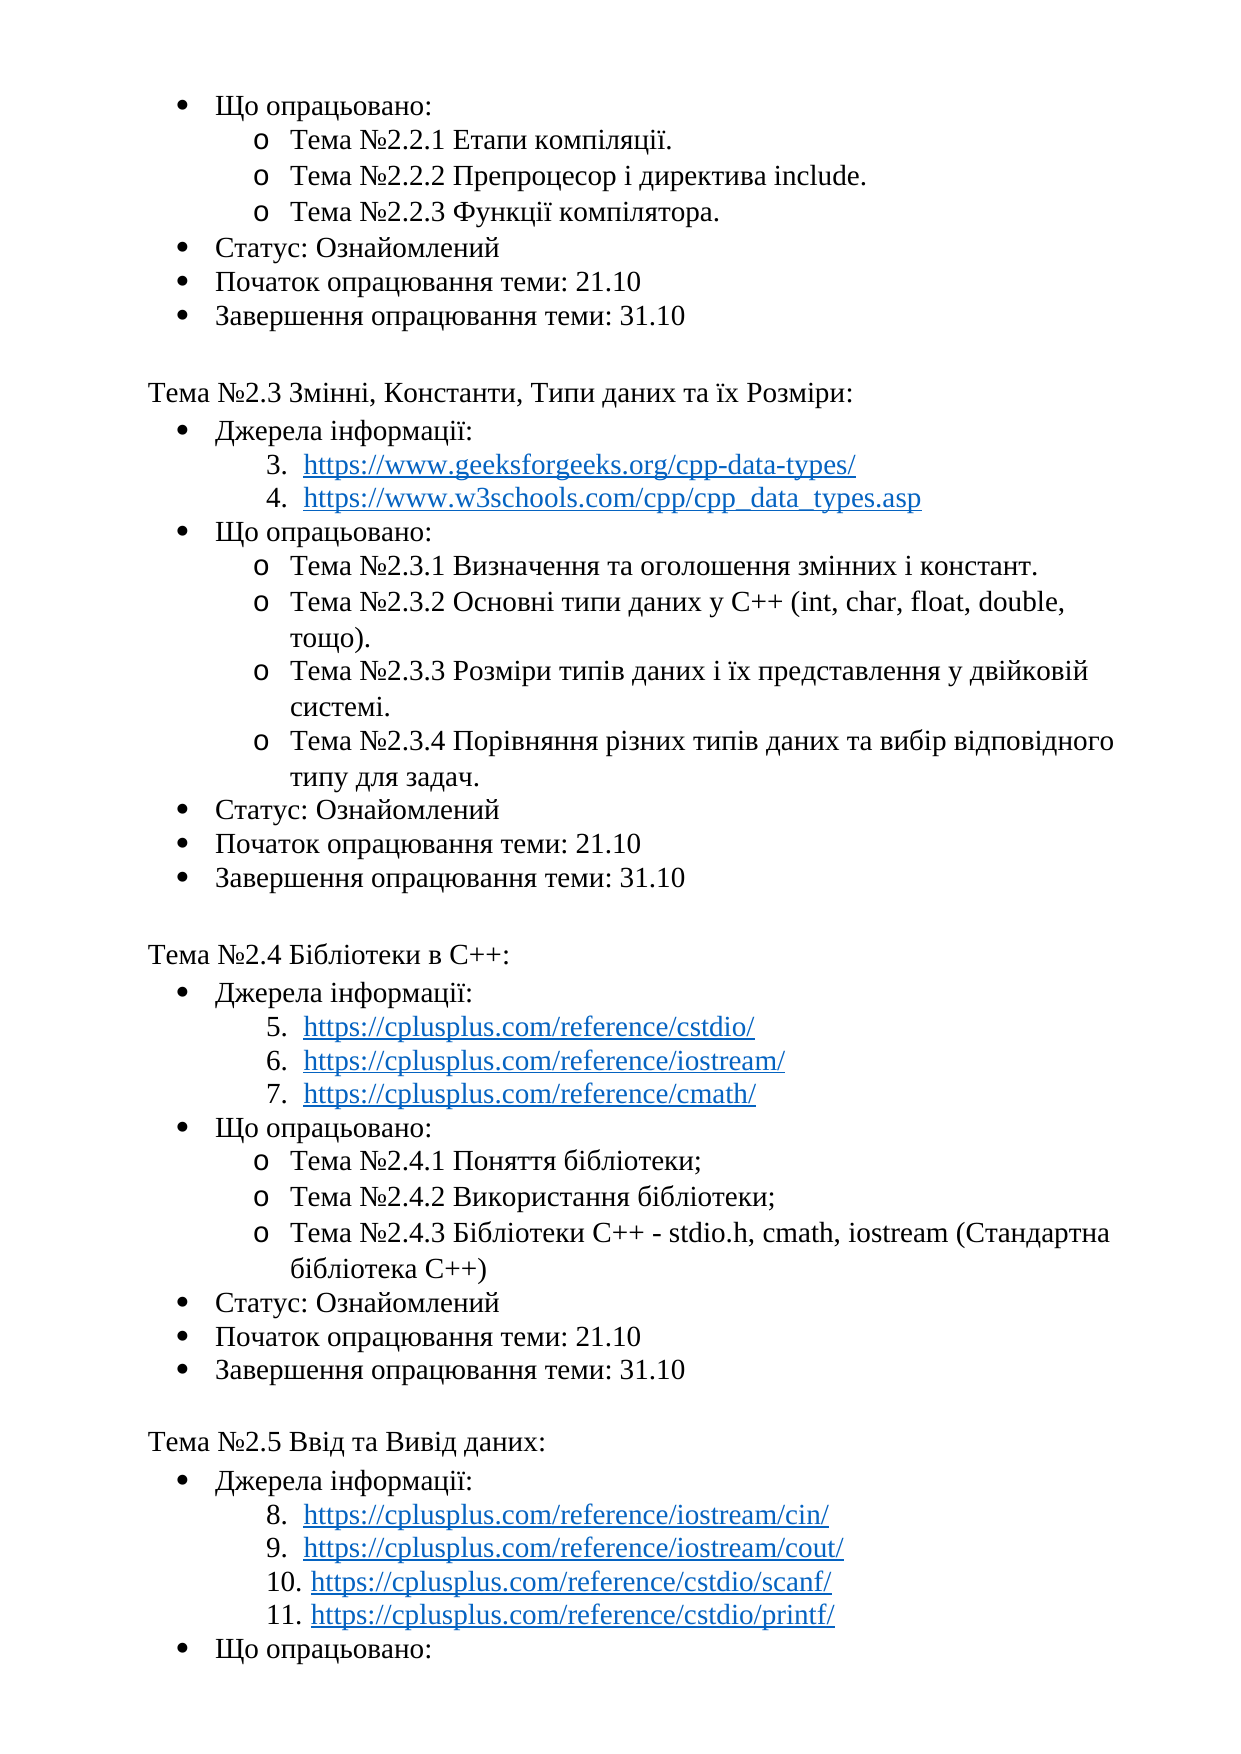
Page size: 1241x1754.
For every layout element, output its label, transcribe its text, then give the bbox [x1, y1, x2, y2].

list https://www.geeksforgeeks.org/cpp-data-types/ [266, 447, 1152, 481]
list https://cplusplus.com/reference/iostream/ [266, 1043, 1152, 1076]
list Тема №2.3.2 Основні типи даних у С++ (int, char, float, double, тощо). [252, 584, 1152, 653]
list Завершення опрацювання теми: 31.10 [177, 298, 1152, 331]
list Що опрацьовано: [177, 1631, 1152, 1664]
list Тема №2.2.1 Етапи компіляції. [252, 122, 1152, 158]
list Джерела інформації: [177, 976, 1152, 1009]
list https://cplusplus.com/reference/cstdio/ [266, 1009, 1152, 1043]
list https://www.w3schools.com/cpp/cpp_data_types.asp [266, 481, 1152, 514]
list Початок опрацювання теми: 21.10 [177, 826, 1152, 860]
list https://cplusplus.com/reference/iostream/cout/ [266, 1530, 1152, 1564]
list Статус: Ознайомлений [177, 1285, 1152, 1319]
list Початок опрацювання теми: 21.10 [177, 1319, 1152, 1352]
list Початок опрацювання теми: 21.10 [177, 264, 1152, 298]
list Тема №2.4.2 Використання бібліотеки; [252, 1179, 1152, 1216]
text Тема №2.4 Бібліотеки в C++: [148, 937, 1152, 971]
list https://cplusplus.com/reference/iostream/cin/ [266, 1497, 1152, 1530]
text Тема №2.3 Змінні, Константи, Типи даних та їх Розміри: [148, 375, 1152, 408]
list Тема №2.4.3 Бібліотеки C++ - stdio.h, cmath, iostream (Стандартна бібліотека C++) [252, 1216, 1152, 1285]
list Що опрацьовано: [177, 88, 1152, 122]
list Тема №2.2.3 Функції компілятора. [252, 194, 1152, 230]
list https://cplusplus.com/reference/cstdio/scanf/ [266, 1564, 1152, 1597]
list Тема №2.3.4 Порівняння різних типів даних та вибір відповідного типу для задач. [252, 723, 1152, 792]
list https://cplusplus.com/reference/cmath/ [266, 1076, 1152, 1110]
list Тема №2.3.3 Розміри типів даних і їх представлення у двійковій системі. [252, 653, 1152, 723]
text Тема №2.5 Ввід та Вивід даних: [148, 1424, 1152, 1458]
list Статус: Ознайомлений [177, 792, 1152, 826]
list Джерела інформації: [177, 1463, 1152, 1497]
list Що опрацьовано: [177, 514, 1152, 548]
list Завершення опрацювання теми: 31.10 [177, 1352, 1152, 1386]
list Що опрацьовано: [177, 1110, 1152, 1143]
list Статус: Ознайомлений [177, 230, 1152, 264]
list Тема №2.3.1 Визначення та оголошення змінних і констант. [252, 548, 1152, 584]
list Завершення опрацювання теми: 31.10 [177, 860, 1152, 893]
list Джерела інформації: [177, 413, 1152, 447]
list https://cplusplus.com/reference/cstdio/printf/ [266, 1597, 1152, 1631]
list Тема №2.4.1 Поняття бібліотеки; [252, 1143, 1152, 1179]
list Тема №2.2.2 Препроцесор і директива include. [252, 158, 1152, 194]
